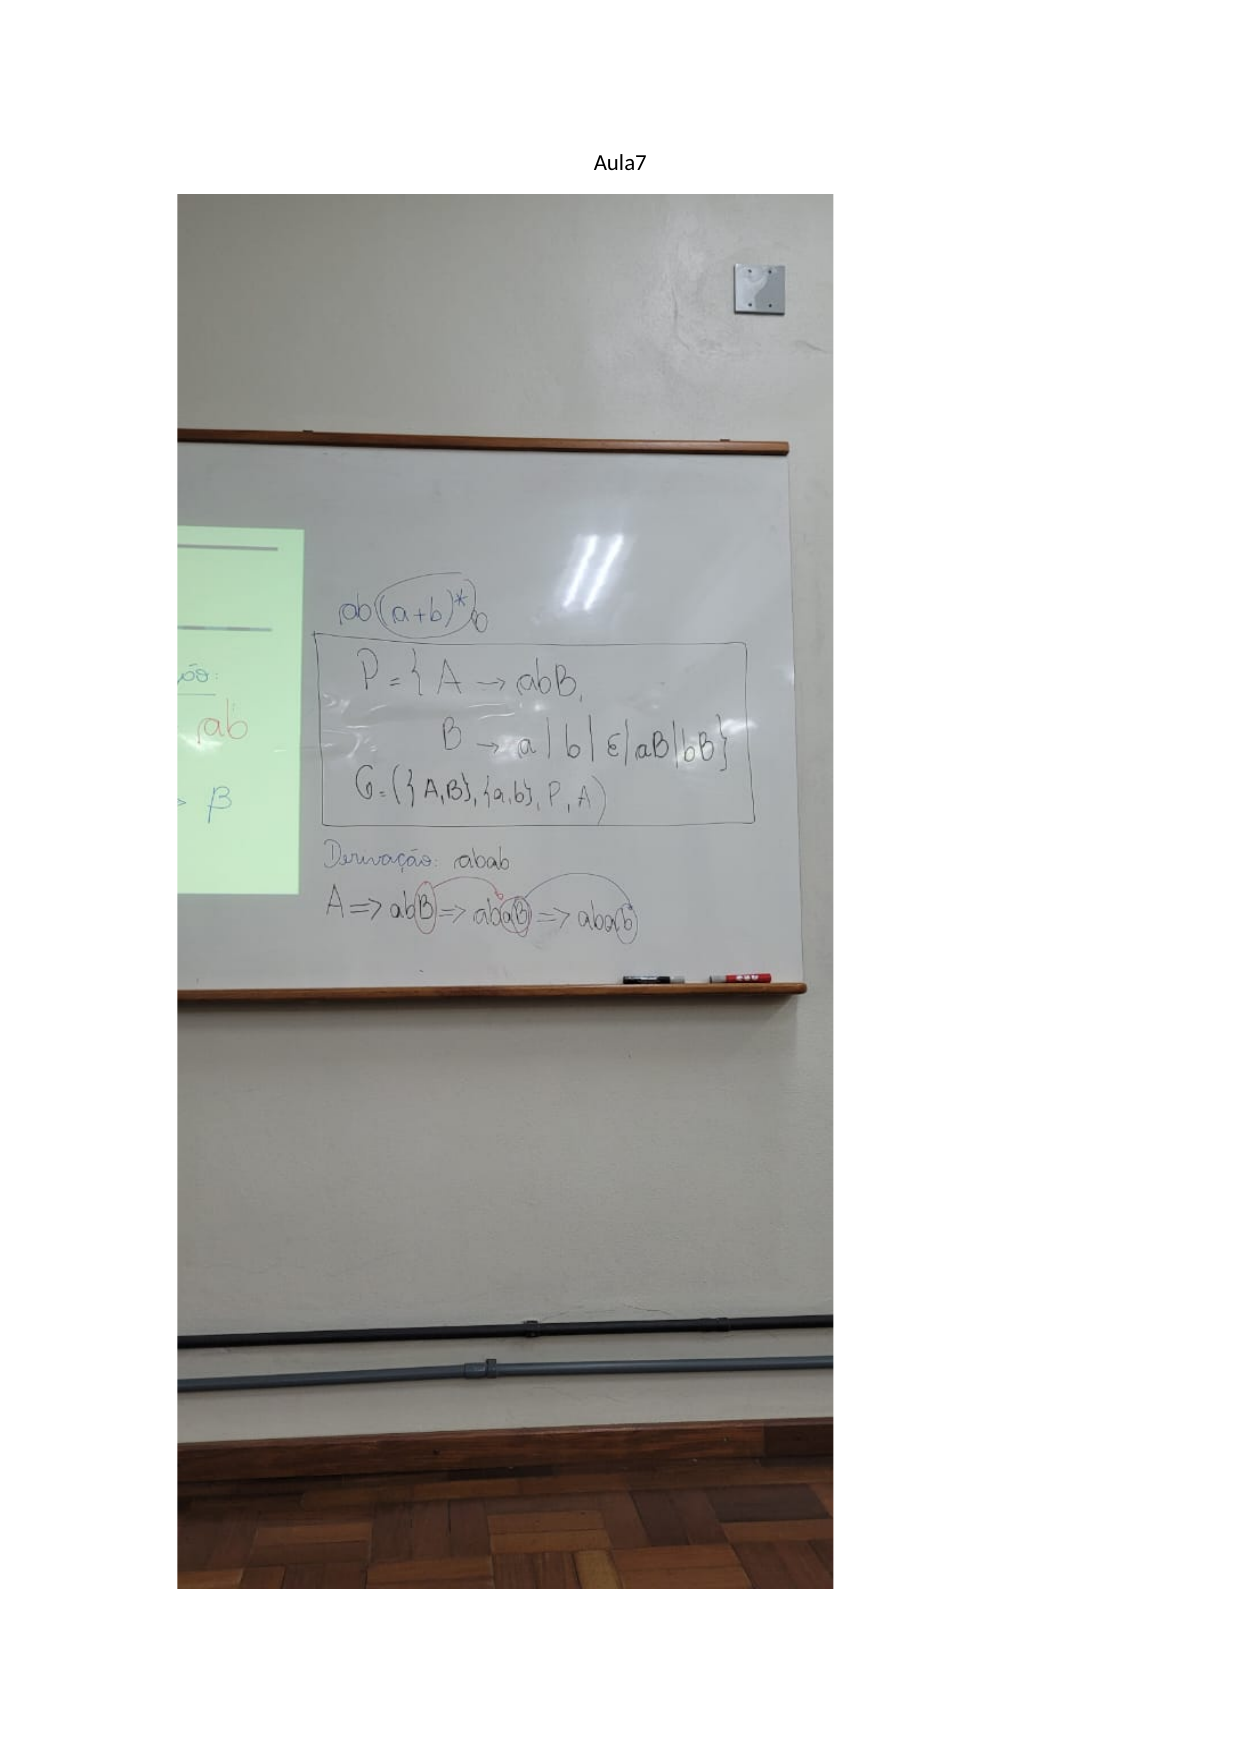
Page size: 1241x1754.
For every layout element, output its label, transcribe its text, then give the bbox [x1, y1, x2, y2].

picture [177, 194, 834, 1589]
text Aula7 [177, 148, 1063, 176]
